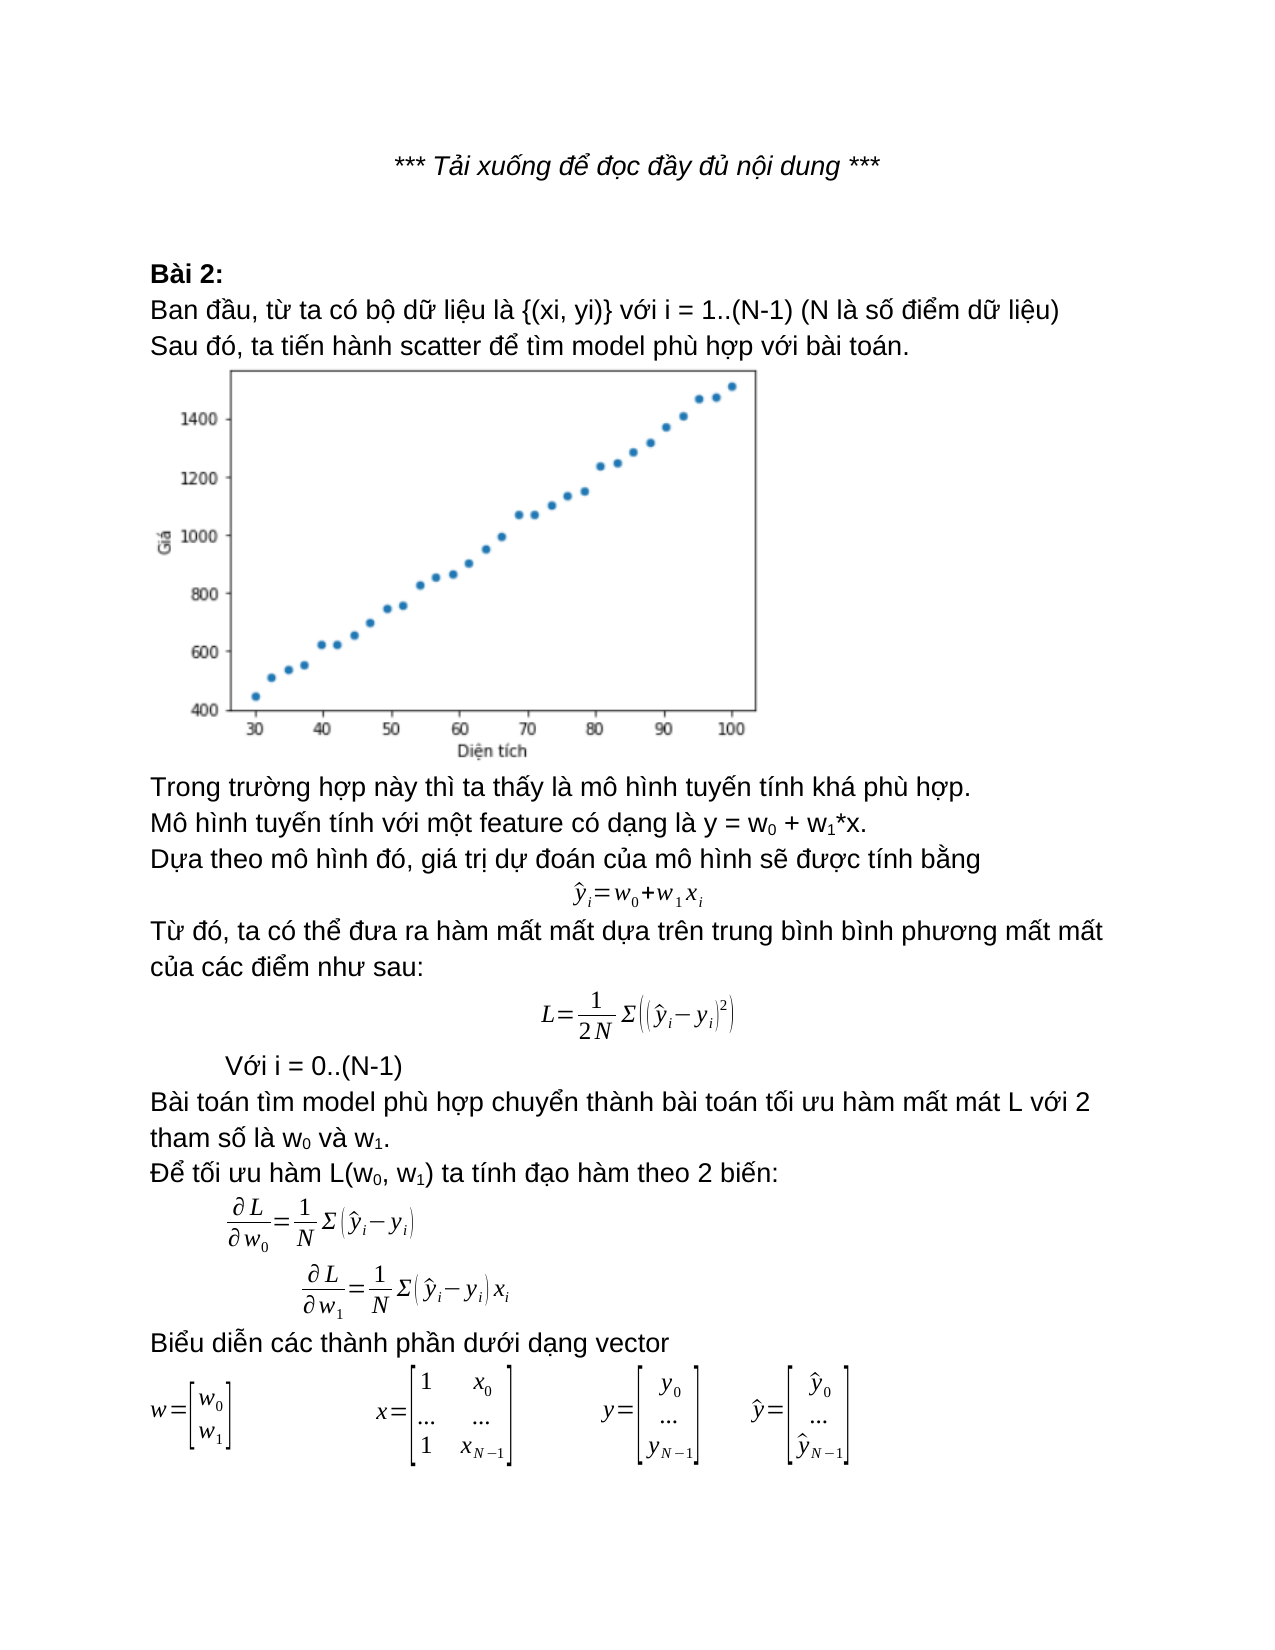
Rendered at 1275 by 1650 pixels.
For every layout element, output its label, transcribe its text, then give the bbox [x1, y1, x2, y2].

text Trong trường hợp này thì ta thấy là mô hình tuyến tính khá phù hợp. [150, 771, 1125, 802]
text Từ đó, ta có thể đưa ra hàm mất mất dựa trên trung bình bình phương mất mất của các điểm như sau: [150, 914, 1125, 982]
picture [150, 365, 765, 767]
text Dựa theo mô hình đó, giá trị dự đoán của mô hình sẽ được tính bằng [150, 843, 1125, 874]
text *** Tải xuống để đọc đầy đủ nội dung *** [150, 150, 1125, 181]
text Biểu diễn các thành phần dưới dạng vector [150, 1327, 1125, 1359]
text Để tối ưu hàm L(w0, w1) ta tính đạo hàm theo 2 biến: [150, 1157, 1125, 1189]
text Sau đó, ta tiến hành scatter để tìm model phù hợp với bài toán. [150, 330, 1125, 361]
text Mô hình tuyến tính với một feature có dạng là y = w0 + w1*x. [150, 807, 1125, 838]
text Bài toán tìm model phù hợp chuyển thành bài toán tối ưu hàm mất mát L với 2 tham số là w0 và w1. [150, 1086, 1125, 1153]
text Bài 2: Ban đầu, từ ta có bộ dữ liệu là {(xi, yi)} với i = 1..(N-1) (N là số điểm dữ liệu) [150, 258, 1125, 325]
text Với i = 0..(N-1) [150, 1050, 1125, 1081]
